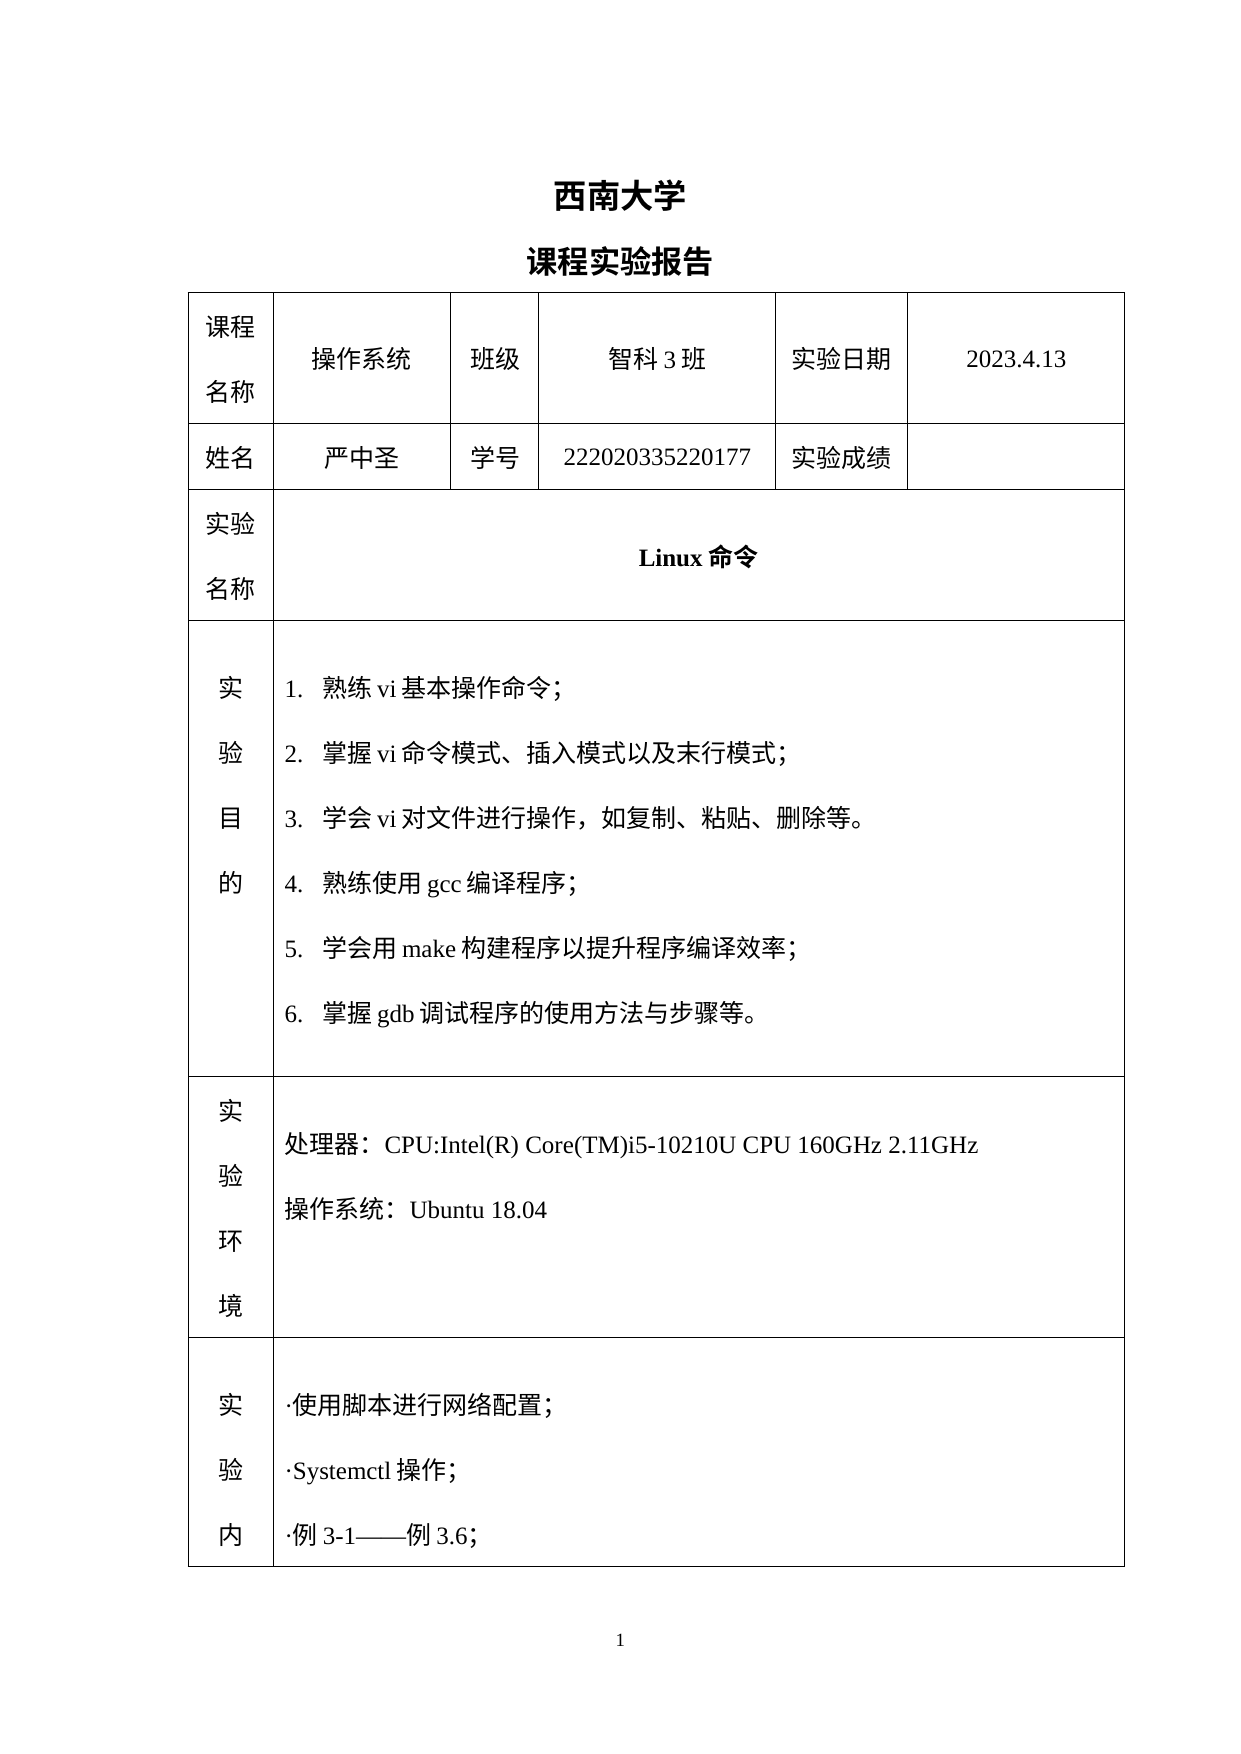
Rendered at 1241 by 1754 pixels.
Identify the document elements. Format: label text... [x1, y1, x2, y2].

table_header 班级 [451, 293, 538, 423]
table_cell 实验成绩 [776, 424, 907, 489]
text 西南大学 [187, 162, 1053, 227]
table_cell 实验名称 [189, 490, 273, 620]
table_cell 222020335220177 [539, 424, 775, 489]
table_cell 学号 [451, 424, 538, 489]
table_cell 姓名 [189, 424, 273, 489]
table_cell 实 验 环 境 [189, 1077, 273, 1337]
table_cell [908, 424, 1124, 489]
table_header 操作系统 [274, 293, 450, 423]
table_header 智科3班 [539, 293, 775, 423]
text 课程实验报告 [187, 227, 1053, 292]
table_cell 处理器：CPU:Intel(R) Core(TM)i5-10210U CPU 160GHz 2.11GHz 操作系统：Ubuntu 18.04 [274, 1077, 1124, 1337]
table_header 2023.4.13 [908, 293, 1124, 423]
table_header 实验日期 [776, 293, 907, 423]
table_header 课程名称 [189, 293, 273, 423]
table_cell 实 验 目 的 [189, 621, 273, 1076]
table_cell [274, 1338, 1124, 1566]
table_cell 严中圣 [274, 424, 450, 489]
table_cell 实 验 内 容 [189, 1338, 273, 1566]
table_cell 熟练vi基本操作命令； 掌握vi命令模式、插入模式以及末行模式； 学会vi对文件进行操作，如复制、粘贴、删除等。 熟练使用gcc编译程序； 学会用make构建程序以提升程序编译效率； 掌握gdb调试程序的使用方法与步骤等。 [274, 621, 1124, 1076]
table_cell Linux 命令 [274, 490, 1124, 620]
